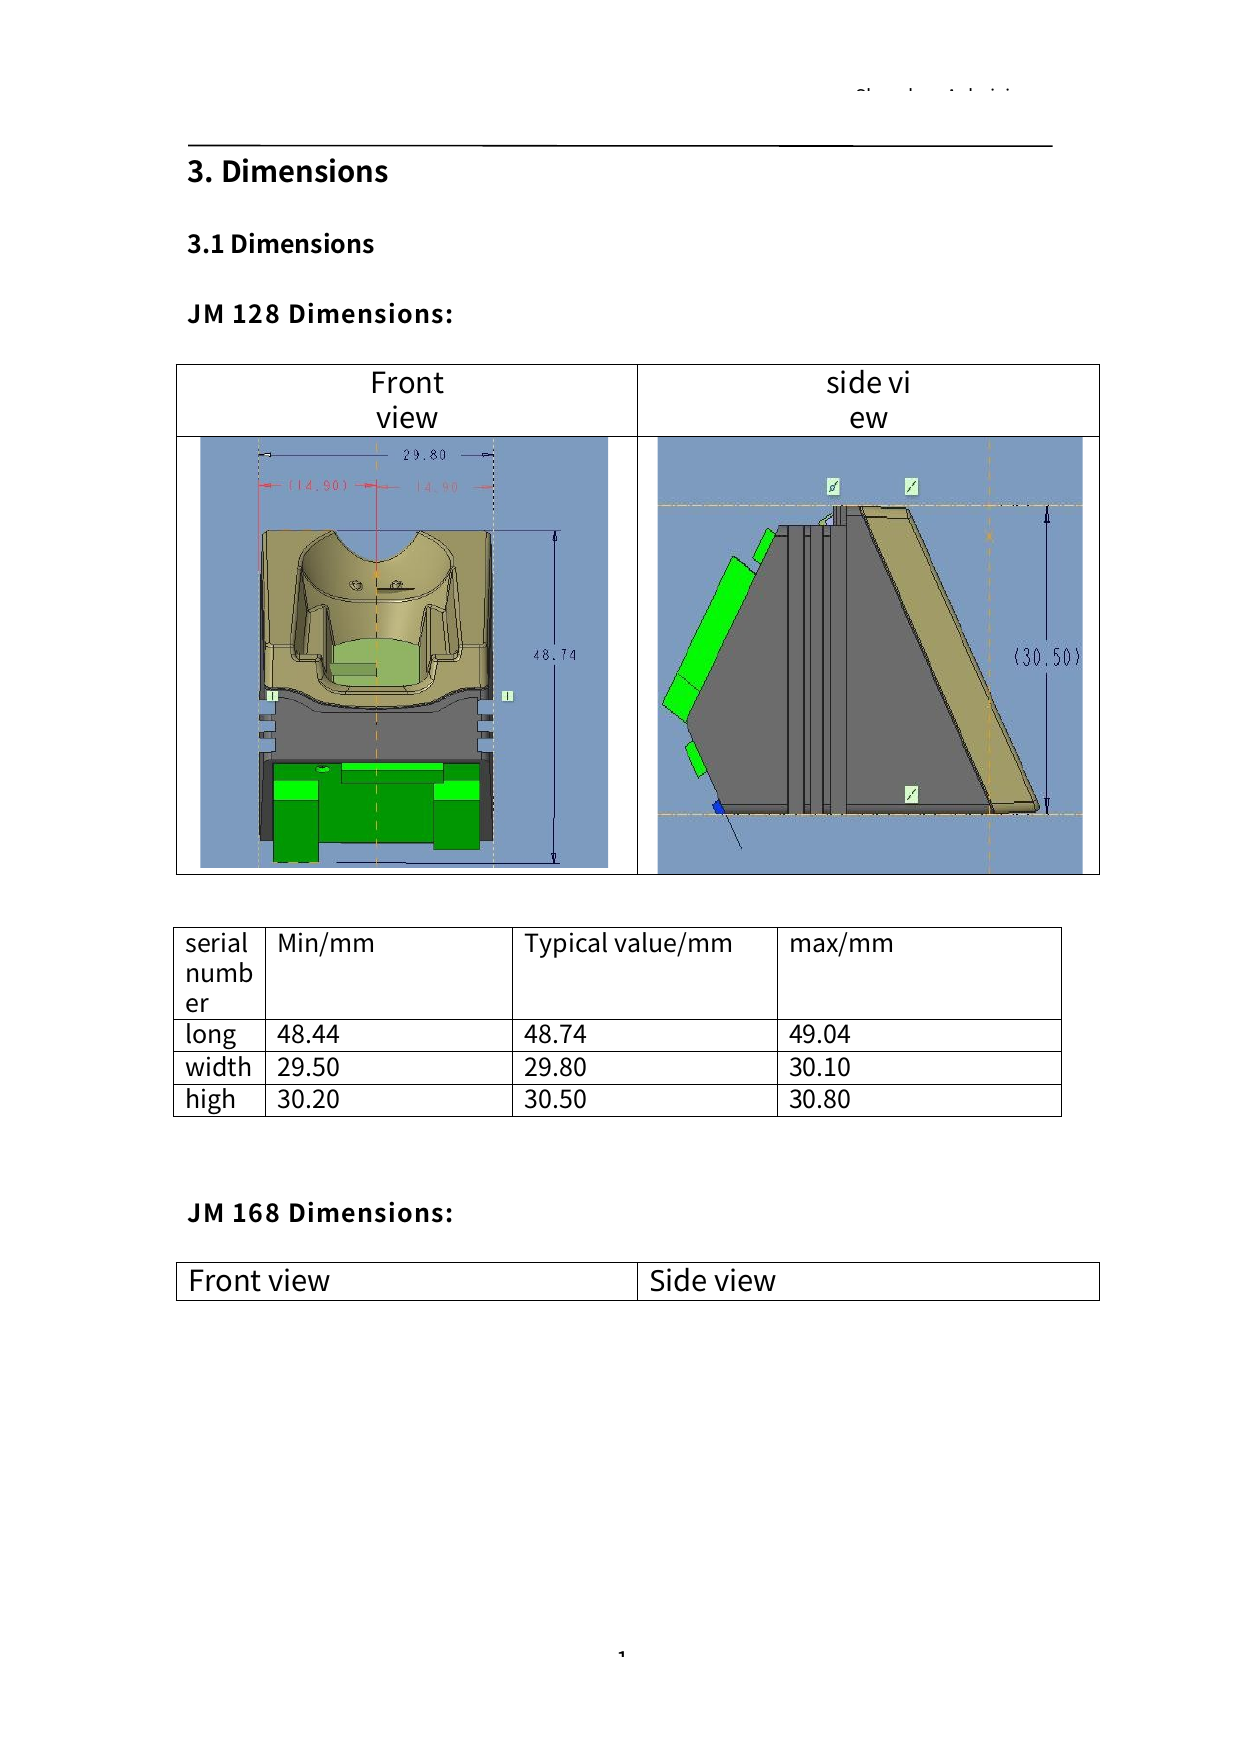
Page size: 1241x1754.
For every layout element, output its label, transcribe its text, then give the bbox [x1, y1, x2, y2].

subtitle 3.1 Dimensions [187, 224, 1111, 261]
table_header max/mm [778, 928, 1061, 1019]
table_cell 49.04 [778, 1020, 1061, 1051]
table_cell long [174, 1020, 265, 1051]
table_header serial number [174, 928, 265, 1019]
table_cell [1083, 437, 1099, 874]
table_cell 29.80 [513, 1052, 777, 1083]
picture [657, 437, 1083, 874]
table_cell 48.74 [513, 1020, 777, 1051]
table_cell high [174, 1085, 265, 1116]
table_header Front view [177, 1263, 637, 1300]
table_header Front view [177, 365, 637, 436]
table_cell width [174, 1052, 265, 1083]
subtitle JM 168 Dimensions: [187, 1193, 1111, 1229]
table_header side view [638, 365, 1099, 436]
table_header Side view [638, 1263, 1099, 1300]
table_header Min/mm [266, 928, 512, 1019]
table_cell 30.20 [266, 1085, 512, 1116]
table_cell 29.50 [266, 1052, 512, 1083]
picture [200, 437, 609, 868]
table_cell 48.44 [266, 1020, 512, 1051]
table_cell [638, 437, 657, 874]
table_cell 30.50 [513, 1085, 777, 1116]
table_header Typical value/mm [513, 928, 777, 1019]
table_cell [177, 437, 637, 874]
table_cell 30.10 [778, 1052, 1061, 1083]
subtitle 3. Dimensions [187, 149, 1111, 191]
table_cell 30.80 [778, 1085, 1061, 1116]
subtitle JM 128 Dimensions: [187, 294, 1111, 331]
